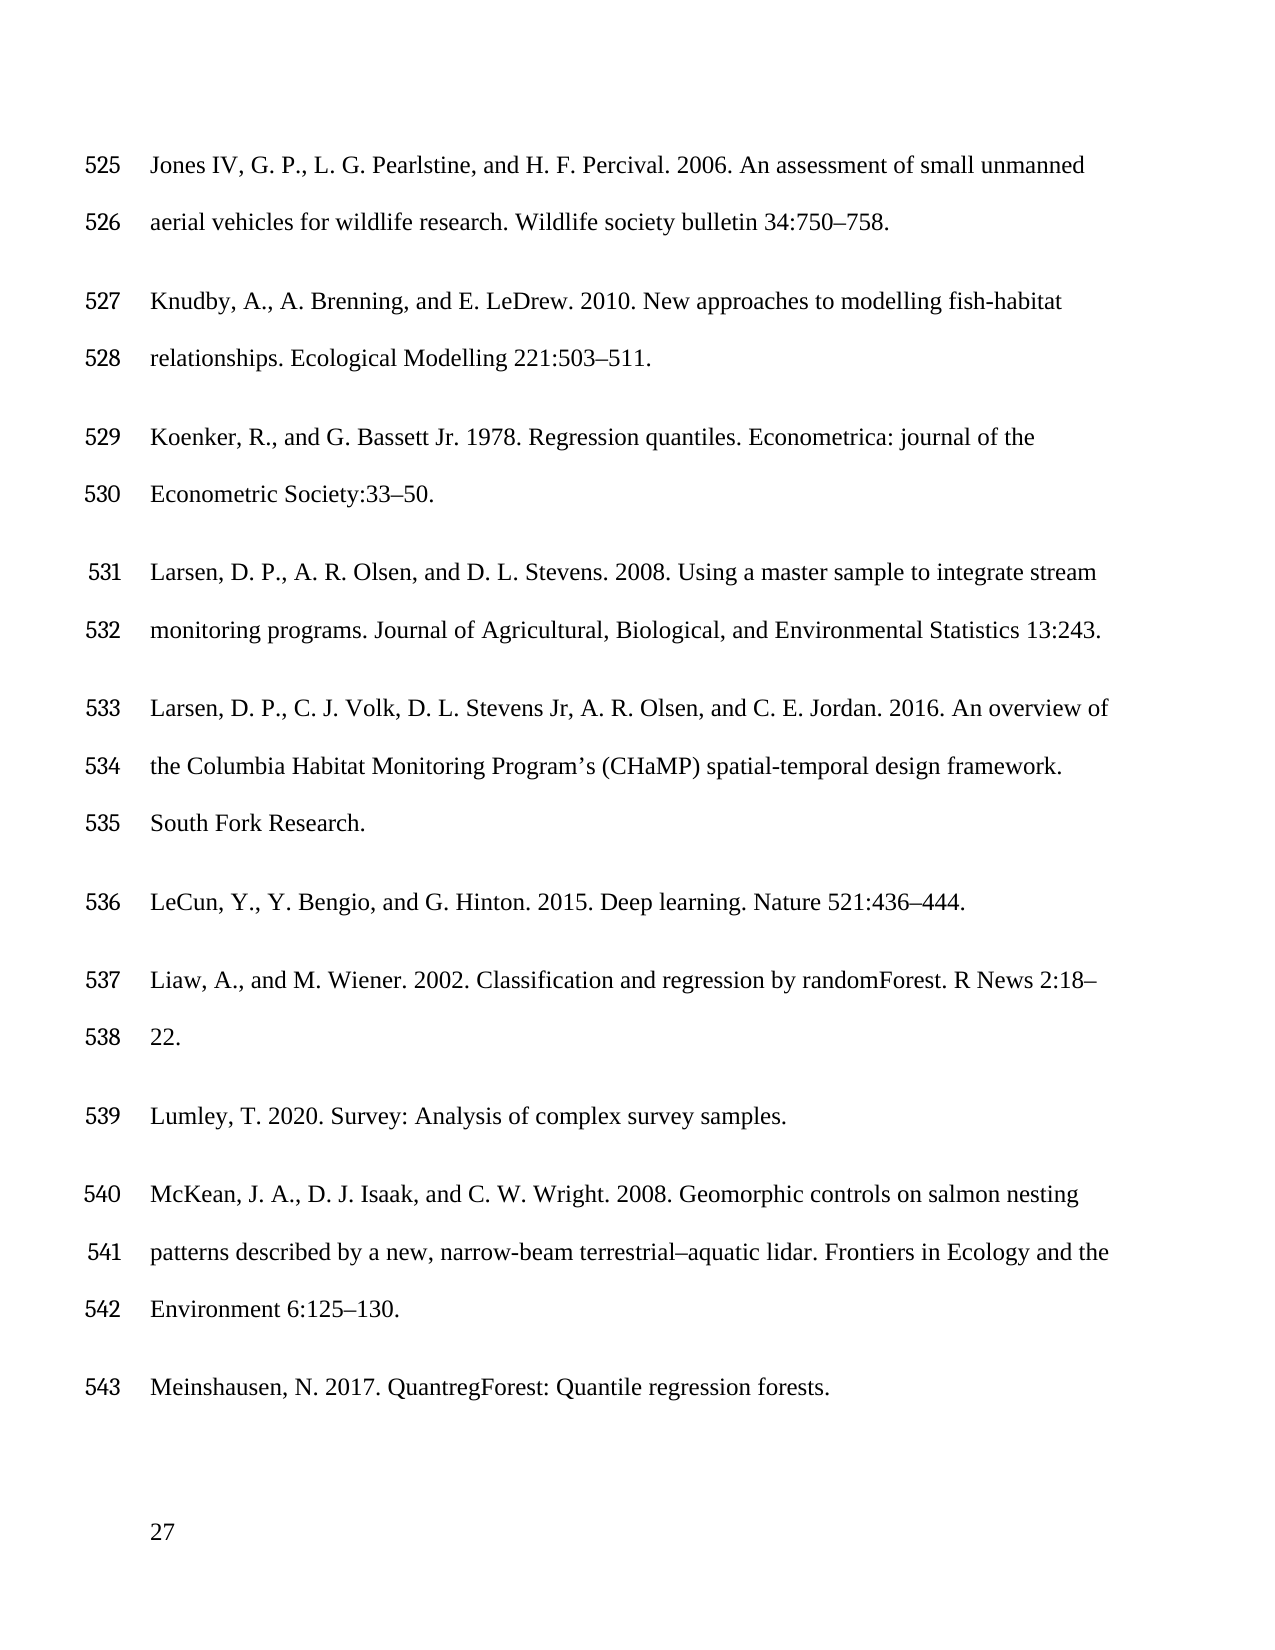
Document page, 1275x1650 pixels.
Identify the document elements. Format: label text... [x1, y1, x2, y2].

text Liaw, A., and M. Wiener. 2002. Classification and regression by randomForest. R News 2:18–22. [150, 965, 1125, 1051]
text Meinshausen, N. 2017. QuantregForest: Quantile regression forests. [150, 1372, 1125, 1401]
text Knudby, A., A. Brenning, and E. LeDrew. 2010. New approaches to modelling fish-habitat relationships. Ecological Modelling 221:503–511. [150, 286, 1125, 372]
text Larsen, D. P., A. R. Olsen, and D. L. Stevens. 2008. Using a master sample to integrate stream monitoring programs. Journal of Agricultural, Biological, and Environmental Statistics 13:243. [150, 557, 1125, 644]
text Jones IV, G. P., L. G. Pearlstine, and H. F. Percival. 2006. An assessment of small unmanned aerial vehicles for wildlife research. Wildlife society bulletin 34:750–758. [150, 150, 1125, 236]
text Lumley, T. 2020. Survey: Analysis of complex survey samples. [150, 1101, 1125, 1129]
text Larsen, D. P., C. J. Volk, D. L. Stevens Jr, A. R. Olsen, and C. E. Jordan. 2016. An overview of the Columbia Habitat Monitoring Program’s (CHaMP) spatial-temporal design framework. South Fork Research. [150, 693, 1125, 837]
text Koenker, R., and G. Bassett Jr. 1978. Regression quantiles. Econometrica: journal of the Econometric Society:33–50. [150, 422, 1125, 508]
text LeCun, Y., Y. Bengio, and G. Hinton. 2015. Deep learning. Nature 521:436–444. [150, 887, 1125, 915]
